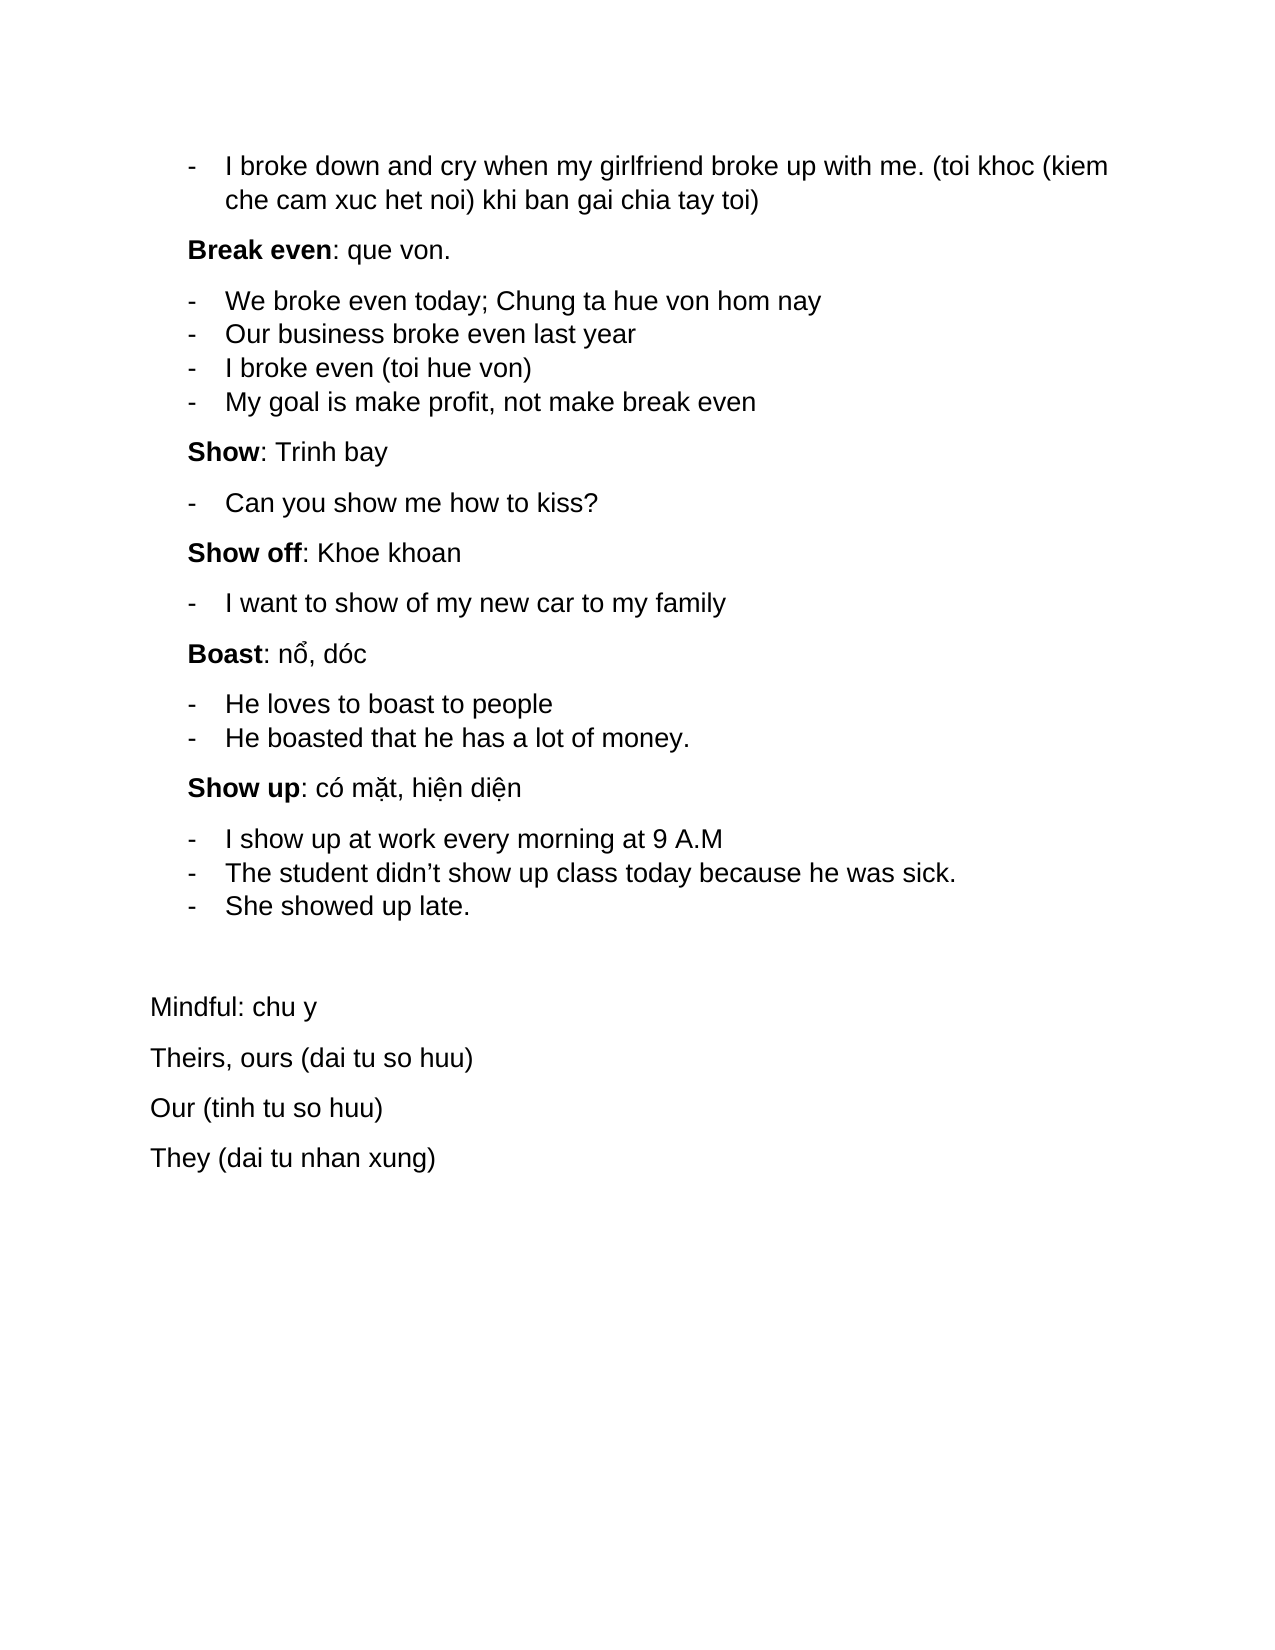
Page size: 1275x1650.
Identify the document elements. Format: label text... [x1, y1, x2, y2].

text Show up: có mặt, hiện diện [187, 772, 1125, 804]
list Our business broke even last year [187, 318, 1125, 349]
text Break even: que von. [187, 234, 1125, 265]
list I broke down and cry when my girlfriend broke up with me. (toi khoc (kiem che cam xuc het noi) khi ban gai chia tay toi) [187, 150, 1125, 215]
list I show up at work every morning at 9 A.M [187, 823, 1125, 854]
list I broke even (toi hue von) [187, 352, 1125, 383]
list She showed up late. [187, 890, 1125, 922]
list Can you show me how to kiss? [187, 487, 1125, 518]
list I want to show of my new car to my family [187, 587, 1125, 619]
text They (dai tu nhan xung) [150, 1142, 1125, 1174]
list He boasted that he has a lot of money. [187, 722, 1125, 753]
list We broke even today; Chung ta hue von hom nay [187, 284, 1125, 316]
list The student didn’t show up class today because he was sick. [187, 857, 1125, 888]
list He loves to boast to people [187, 688, 1125, 719]
text Our (tinh tu so huu) [150, 1092, 1125, 1123]
text Show off: Khoe khoan [187, 537, 1125, 568]
text Show: Trinh bay [187, 436, 1125, 467]
text Mindful: chu y [150, 991, 1125, 1022]
text Boast: nổ, dóc [187, 638, 1125, 669]
list My goal is make profit, not make break even [187, 386, 1125, 417]
text Theirs, ours (dai tu so huu) [150, 1042, 1125, 1073]
